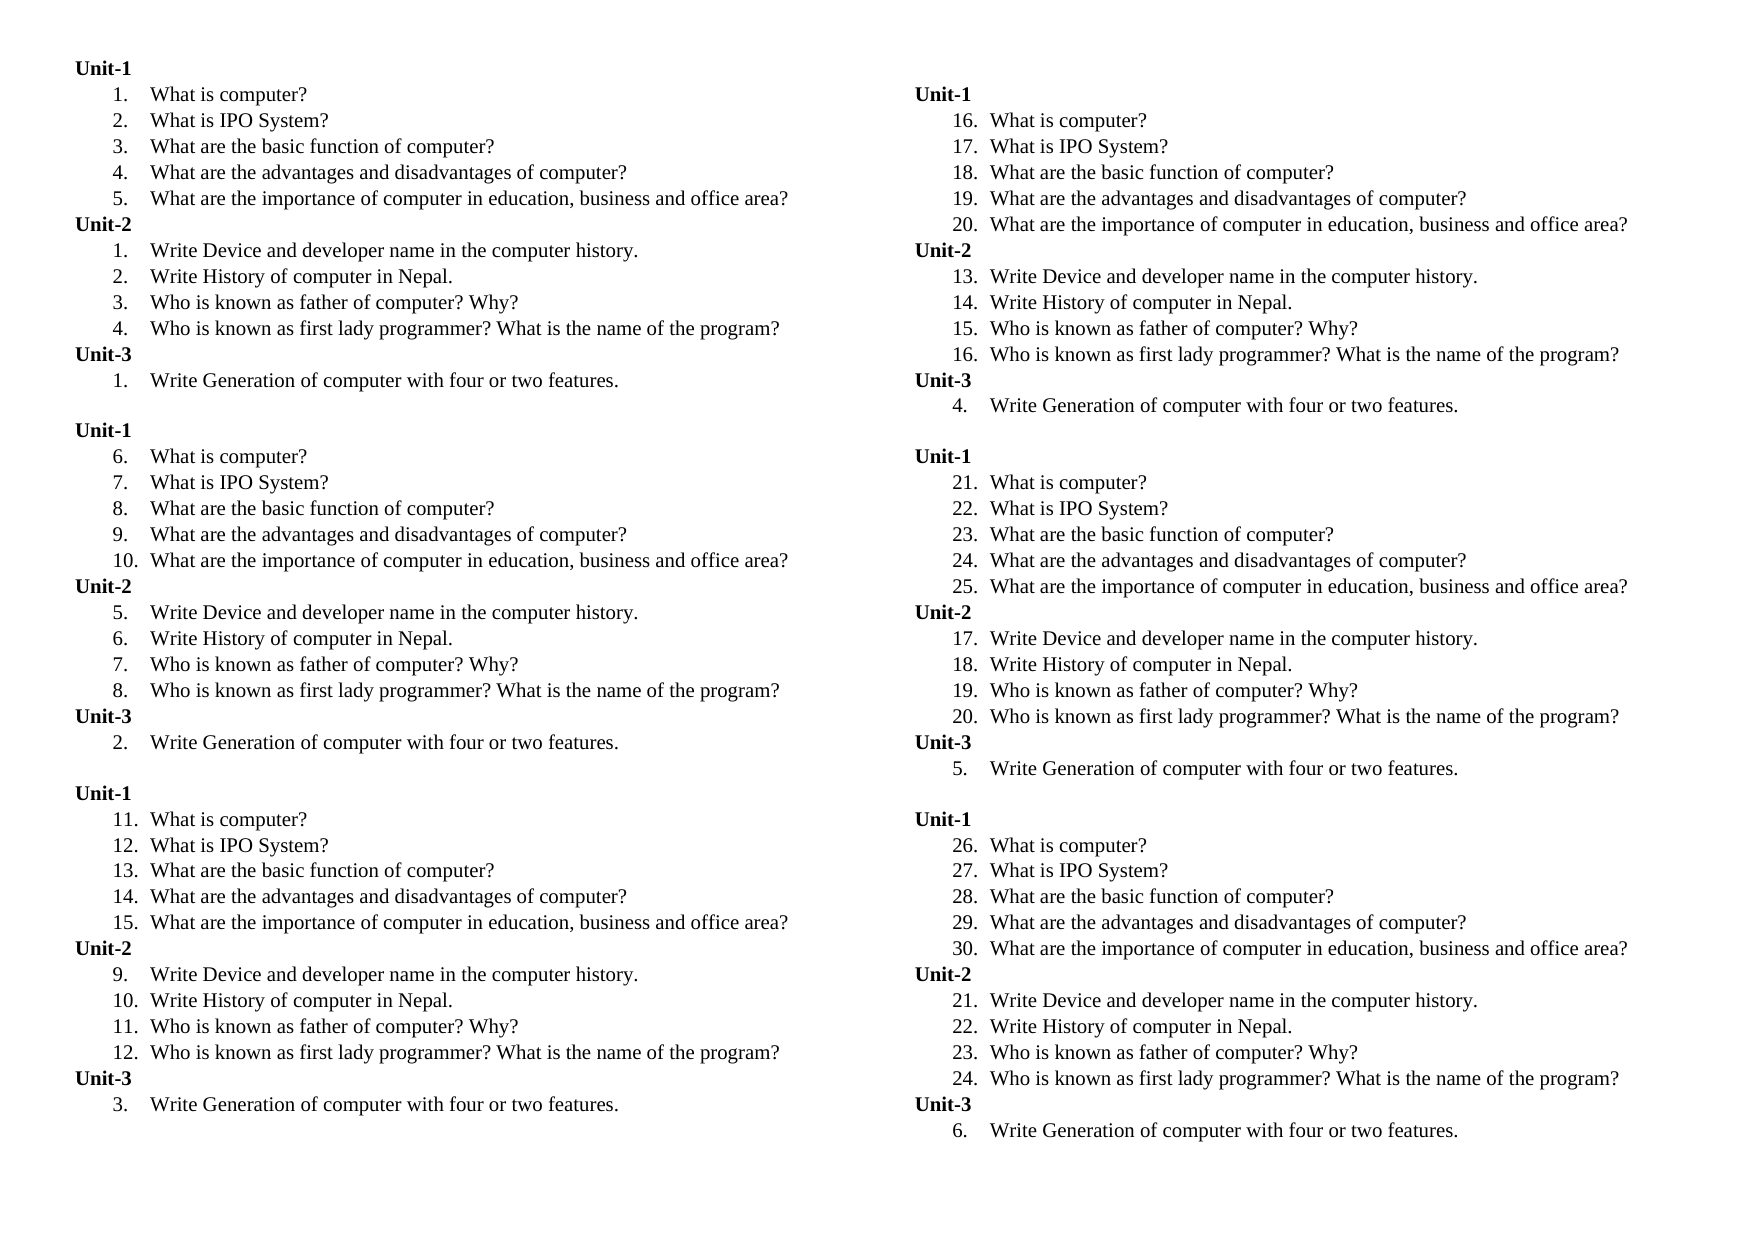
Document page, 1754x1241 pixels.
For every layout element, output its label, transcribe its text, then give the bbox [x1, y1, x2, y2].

list What are the basic function of computer? [952, 522, 1679, 546]
list What are the basic function of computer? [112, 858, 839, 882]
text Unit-1 [75, 418, 839, 442]
list What are the basic function of computer? [952, 884, 1679, 908]
list What are the advantages and disadvantages of computer? [112, 522, 839, 546]
list Write Device and developer name in the computer history. [112, 600, 839, 624]
list Who is known as first lady programmer? What is the name of the program? [952, 704, 1679, 728]
text Unit-3 [75, 342, 839, 366]
list Write Device and developer name in the computer history. [112, 962, 839, 986]
text Unit-1 [914, 807, 1679, 831]
list What are the importance of computer in education, business and office area? [112, 548, 839, 572]
text Unit-1 [75, 56, 839, 80]
list What is IPO System? [952, 496, 1679, 520]
text Unit-2 [75, 936, 839, 960]
list What are the basic function of computer? [952, 160, 1679, 184]
list What is IPO System? [952, 858, 1679, 882]
text Unit-2 [75, 212, 839, 236]
list Write Generation of computer with four or two features. [952, 393, 1679, 417]
list Write History of computer in Nepal. [112, 626, 839, 650]
text Unit-2 [914, 600, 1679, 624]
list Write Device and developer name in the computer history. [952, 626, 1679, 650]
list Write History of computer in Nepal. [112, 264, 839, 288]
list Write History of computer in Nepal. [952, 290, 1679, 314]
list What is IPO System? [112, 832, 839, 857]
list Write History of computer in Nepal. [112, 988, 839, 1012]
list Who is known as father of computer? Why? [952, 678, 1679, 702]
list Who is known as father of computer? Why? [112, 290, 839, 314]
text Unit-3 [75, 704, 839, 728]
list Write Generation of computer with four or two features. [952, 1118, 1679, 1142]
list What are the importance of computer in education, business and office area? [952, 574, 1679, 598]
list Who is known as father of computer? Why? [952, 316, 1679, 340]
list What is IPO System? [952, 134, 1679, 158]
list Write Device and developer name in the computer history. [952, 988, 1679, 1012]
list What are the importance of computer in education, business and office area? [952, 936, 1679, 960]
list Who is known as first lady programmer? What is the name of the program? [112, 678, 839, 702]
list Write History of computer in Nepal. [952, 1014, 1679, 1038]
list What are the advantages and disadvantages of computer? [952, 186, 1679, 210]
list What are the importance of computer in education, business and office area? [112, 910, 839, 934]
text Unit-2 [75, 574, 839, 598]
list What are the basic function of computer? [112, 496, 839, 520]
list What is computer? [112, 444, 839, 468]
list Who is known as father of computer? Why? [112, 652, 839, 676]
list Who is known as first lady programmer? What is the name of the program? [112, 1040, 839, 1064]
list Who is known as first lady programmer? What is the name of the program? [952, 342, 1679, 366]
list What is IPO System? [112, 108, 839, 132]
list What is computer? [952, 832, 1679, 857]
list What is computer? [952, 108, 1679, 132]
list Who is known as first lady programmer? What is the name of the program? [952, 1066, 1679, 1090]
text Unit-2 [914, 238, 1679, 262]
list Write History of computer in Nepal. [952, 652, 1679, 676]
text Unit-3 [914, 730, 1679, 754]
text Unit-1 [914, 82, 1679, 106]
list Write Device and developer name in the computer history. [952, 264, 1679, 288]
text Unit-3 [914, 1092, 1679, 1116]
text Unit-3 [75, 1066, 839, 1090]
list What are the advantages and disadvantages of computer? [112, 160, 839, 184]
list Write Generation of computer with four or two features. [112, 367, 839, 392]
list What are the advantages and disadvantages of computer? [952, 910, 1679, 934]
list Write Generation of computer with four or two features. [112, 1092, 839, 1116]
text Unit-1 [914, 444, 1679, 468]
list What are the importance of computer in education, business and office area? [112, 186, 839, 210]
list What are the importance of computer in education, business and office area? [952, 212, 1679, 236]
list Write Generation of computer with four or two features. [952, 756, 1679, 780]
list Who is known as father of computer? Why? [112, 1014, 839, 1038]
list What is computer? [952, 470, 1679, 494]
list What is computer? [112, 82, 839, 106]
list What are the advantages and disadvantages of computer? [112, 884, 839, 908]
text Unit-1 [75, 781, 839, 805]
list Who is known as father of computer? Why? [952, 1040, 1679, 1064]
list What are the basic function of computer? [112, 134, 839, 158]
list Write Generation of computer with four or two features. [112, 730, 839, 754]
list Write Device and developer name in the computer history. [112, 238, 839, 262]
list What is IPO System? [112, 470, 839, 494]
list What is computer? [112, 807, 839, 831]
list Who is known as first lady programmer? What is the name of the program? [112, 316, 839, 340]
text Unit-2 [914, 962, 1679, 986]
list What are the advantages and disadvantages of computer? [952, 548, 1679, 572]
text Unit-3 [914, 367, 1679, 392]
